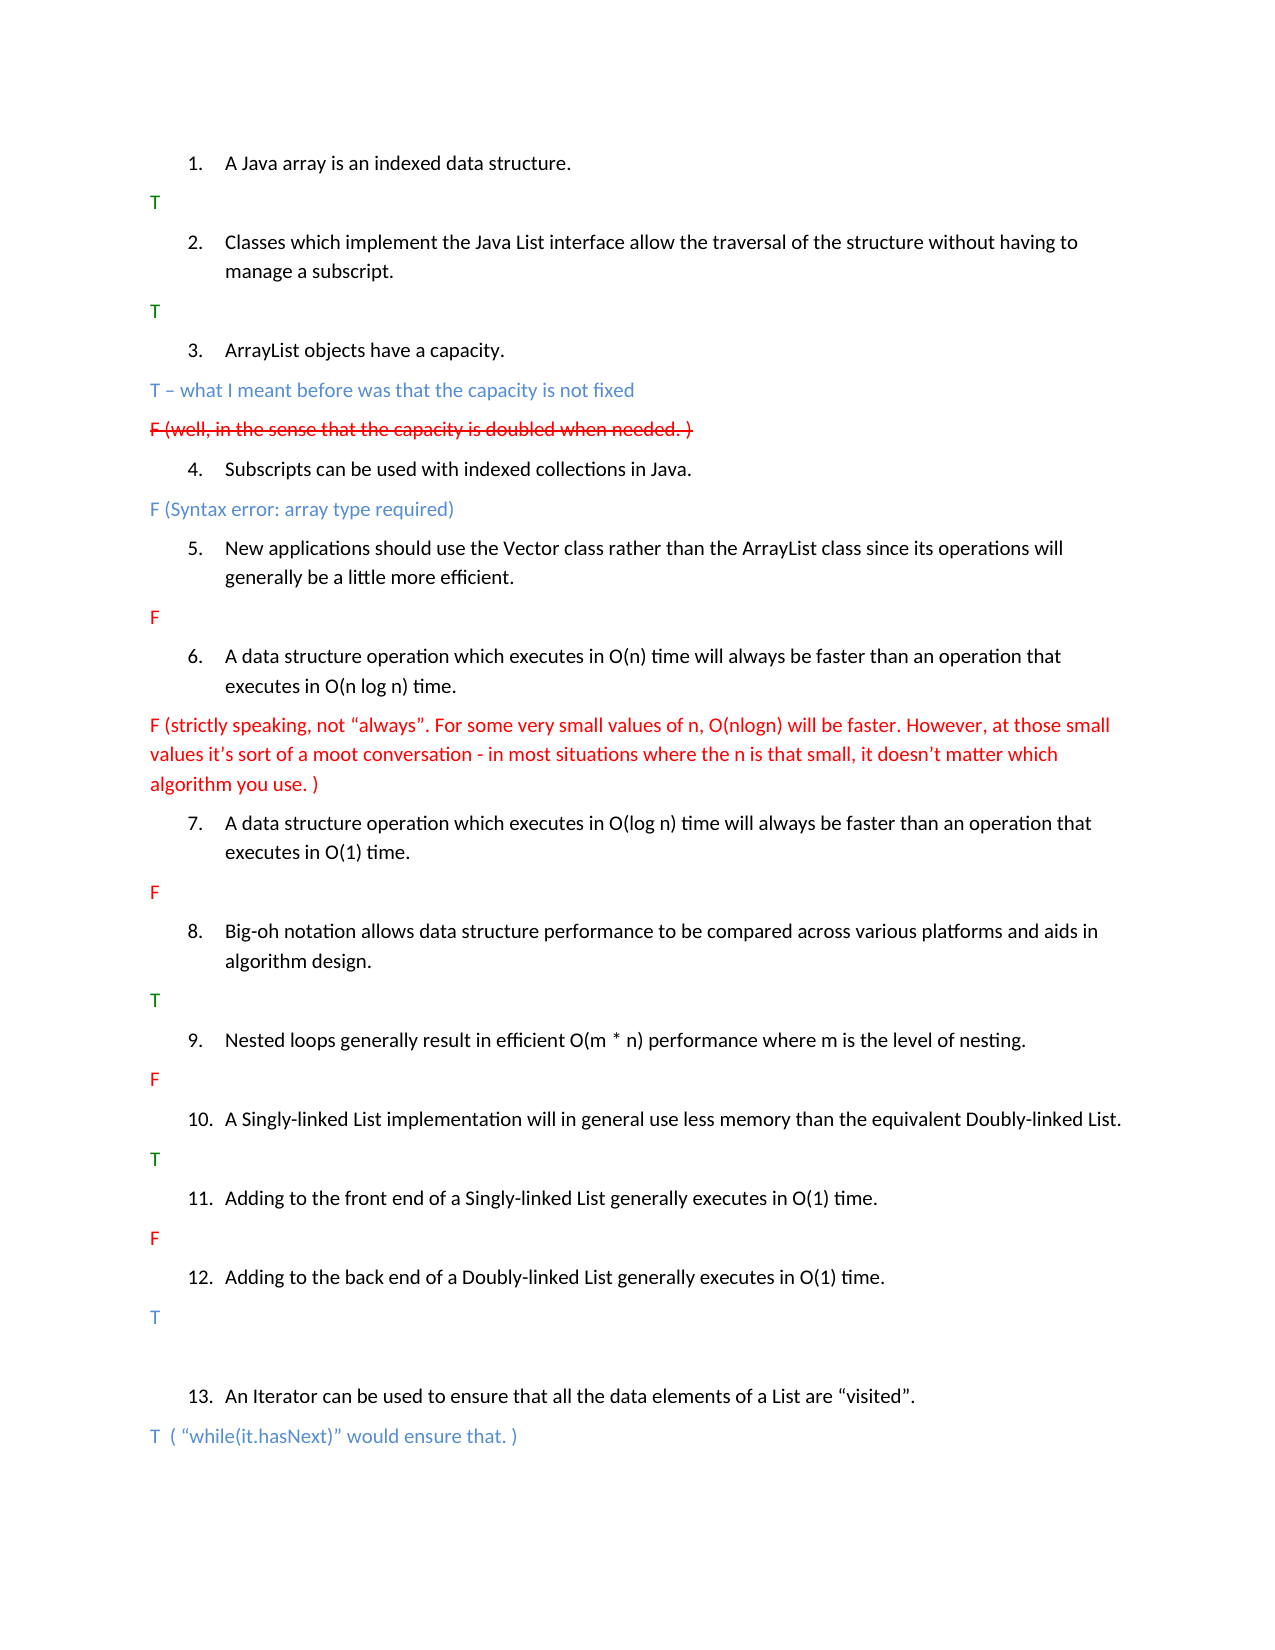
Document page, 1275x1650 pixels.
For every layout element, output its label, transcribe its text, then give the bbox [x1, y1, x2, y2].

text T [150, 189, 1125, 215]
list Adding to the back end of a Doubly-linked List generally executes in O(1) time. [187, 1264, 1125, 1290]
text T – what I meant before was that the capacity is not fixed [150, 377, 1125, 402]
text T [150, 987, 1125, 1013]
list ArrayList objects have a capacity. [187, 337, 1125, 363]
list An Iterator can be used to ensure that all the data elements of a List are “visited”. [187, 1383, 1125, 1409]
list Adding to the front end of a Singly-linked List generally executes in O(1) time. [187, 1185, 1125, 1211]
text F [150, 1225, 1125, 1250]
text F (Syntax error: array type required) [150, 496, 1125, 521]
list A data structure operation which executes in O(n) time will always be faster than an operation that executes in O(n log n) time. [187, 644, 1125, 698]
text F [150, 1067, 1125, 1092]
text F (well, in the sense that the capacity is doubled when needed. ) [150, 417, 1125, 442]
text T [150, 1146, 1125, 1171]
list A Singly-linked List implementation will in general use less memory than the equivalent Doubly-linked List. [187, 1106, 1125, 1132]
text T [150, 1304, 1125, 1329]
list New applications should use the Vector class rather than the ArrayList class since its operations will generally be a little more efficient. [187, 535, 1125, 590]
text T ( “while(it.hasNext)” would ensure that. ) [150, 1423, 1125, 1448]
text F [150, 604, 1125, 629]
list A data structure operation which executes in O(log n) time will always be faster than an operation that executes in O(1) time. [187, 810, 1125, 865]
list Big-oh notation allows data structure performance to be compared across various platforms and aids in algorithm design. [187, 919, 1125, 973]
text T [150, 298, 1125, 323]
list Nested loops generally result in efficient O(m * n) performance where m is the level of nesting. [187, 1027, 1125, 1052]
list Classes which implement the Java List interface allow the traversal of the structure without having to manage a subscript. [187, 229, 1125, 284]
list A Java array is an indexed data structure. [187, 150, 1125, 175]
text F [150, 879, 1125, 904]
text F (strictly speaking, not “always”. For some very small values of n, O(nlogn) will be faster. However, at those small values it’s sort of a moot conversation - in most situations where the n is that small, it doesn’t matter which algorithm you use. ) [150, 712, 1125, 796]
list Subscripts can be used with indexed collections in Java. [187, 456, 1125, 482]
